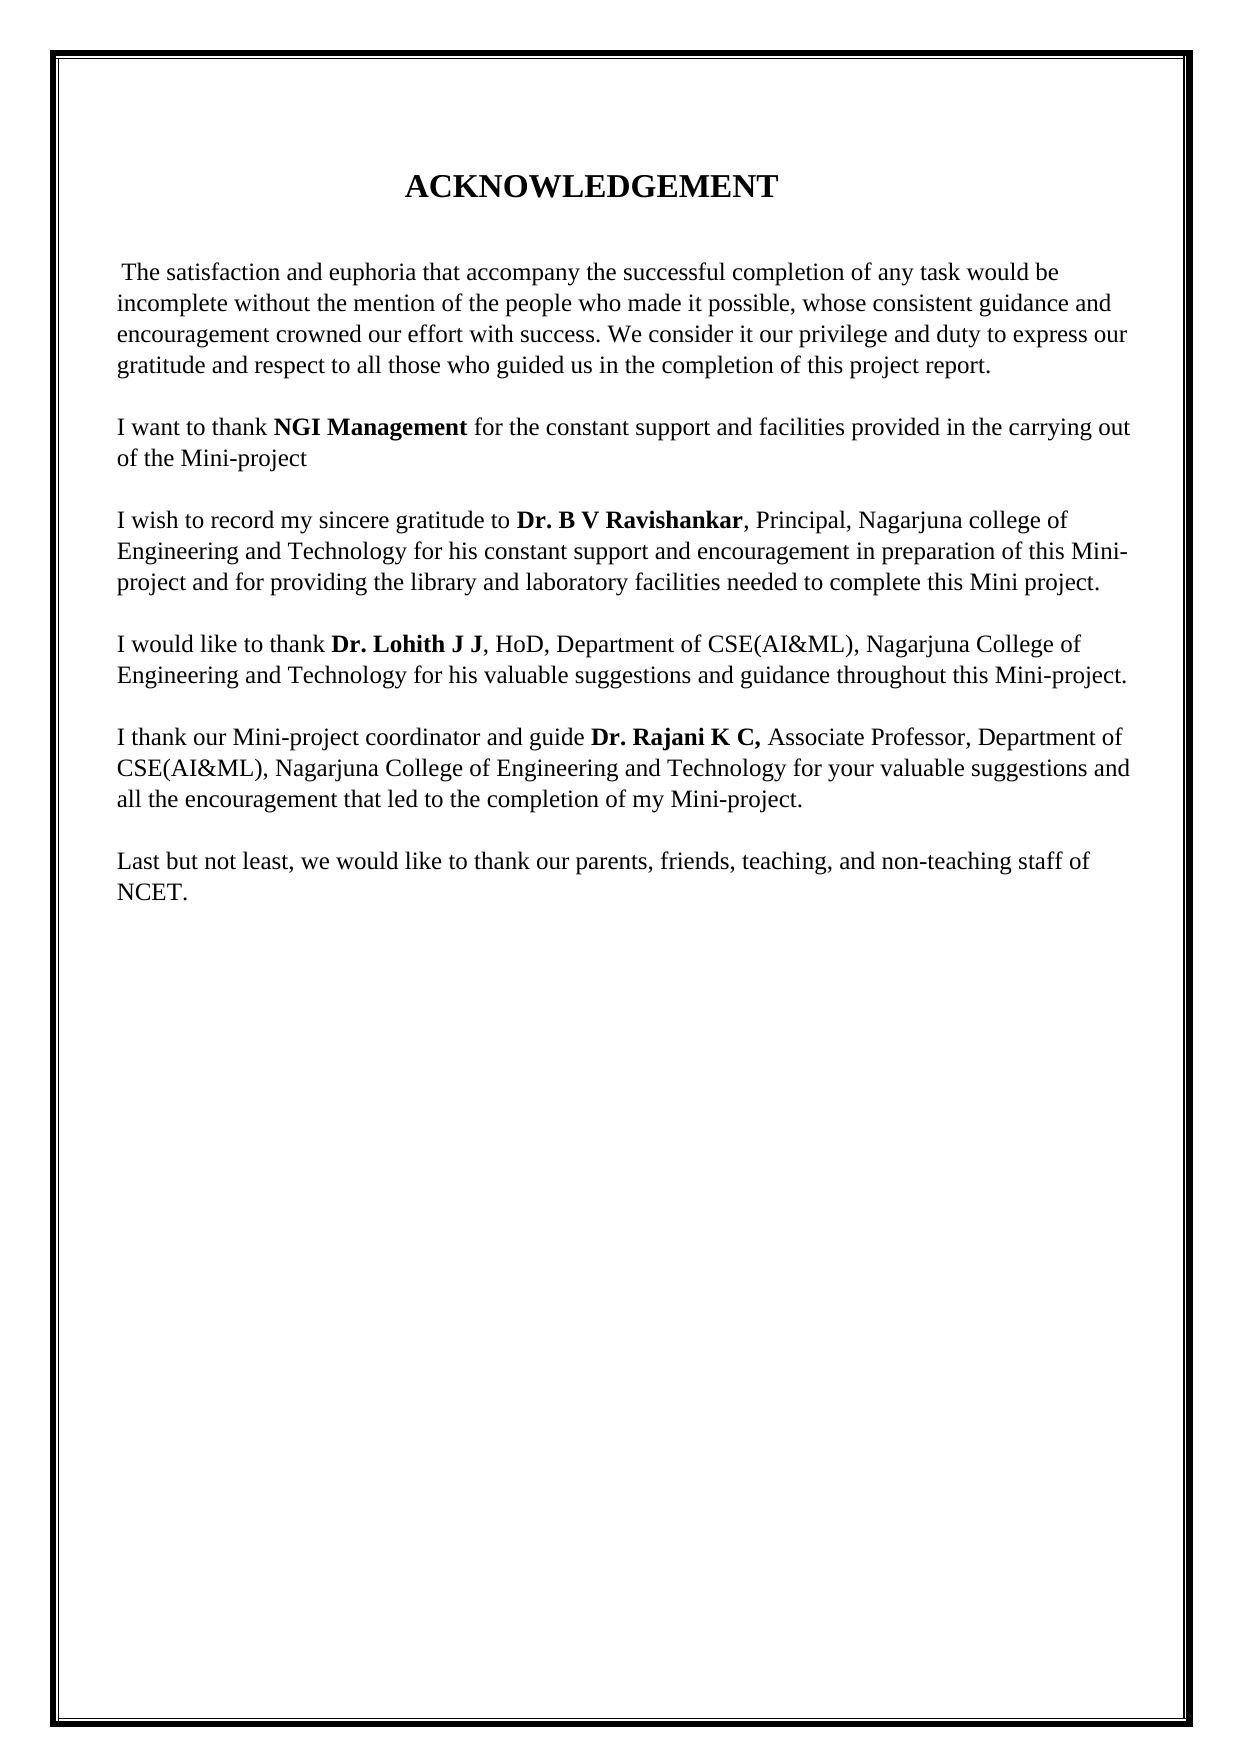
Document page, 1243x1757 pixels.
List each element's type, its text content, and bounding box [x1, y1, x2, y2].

subtitle ACKNOWLEDGEMENT [133, 167, 1050, 205]
text The satisfaction and euphoria that accompany the successful completion of any task would be incomplete without the mention of the people who made it possible, whose consistent guidance and encouragement crowned our effort with success. We consider it our privilege and duty to express our gratitude and respect to all those who guided us in the completion of this project report. I want to thank NGI Management for the constant support and facilities provided in the carrying out of the Mini-project I wish to record my sincere gratitude to Dr. B V Ravishankar, Principal, Nagarjuna college of Engineering and Technology for his constant support and encouragement in preparation of this Mini-project and for providing the library and laboratory facilities needed to complete this Mini project. I would like to thank Dr. Lohith J J, HoD, Department of CSE(AI&ML), Nagarjuna College of Engineering and Technology for his valuable suggestions and guidance throughout this Mini-project. I thank our Mini-project coordinator and guide Dr. Rajani K C, Associate Professor, Department of CSE(AI&ML), Nagarjuna College of Engineering and Technology for your valuable suggestions and all the encouragement that led to the completion of my Mini-project. Last but not least, we would like to thank our parents, friends, teaching, and non-teaching staff of NCET. [117, 257, 1149, 935]
